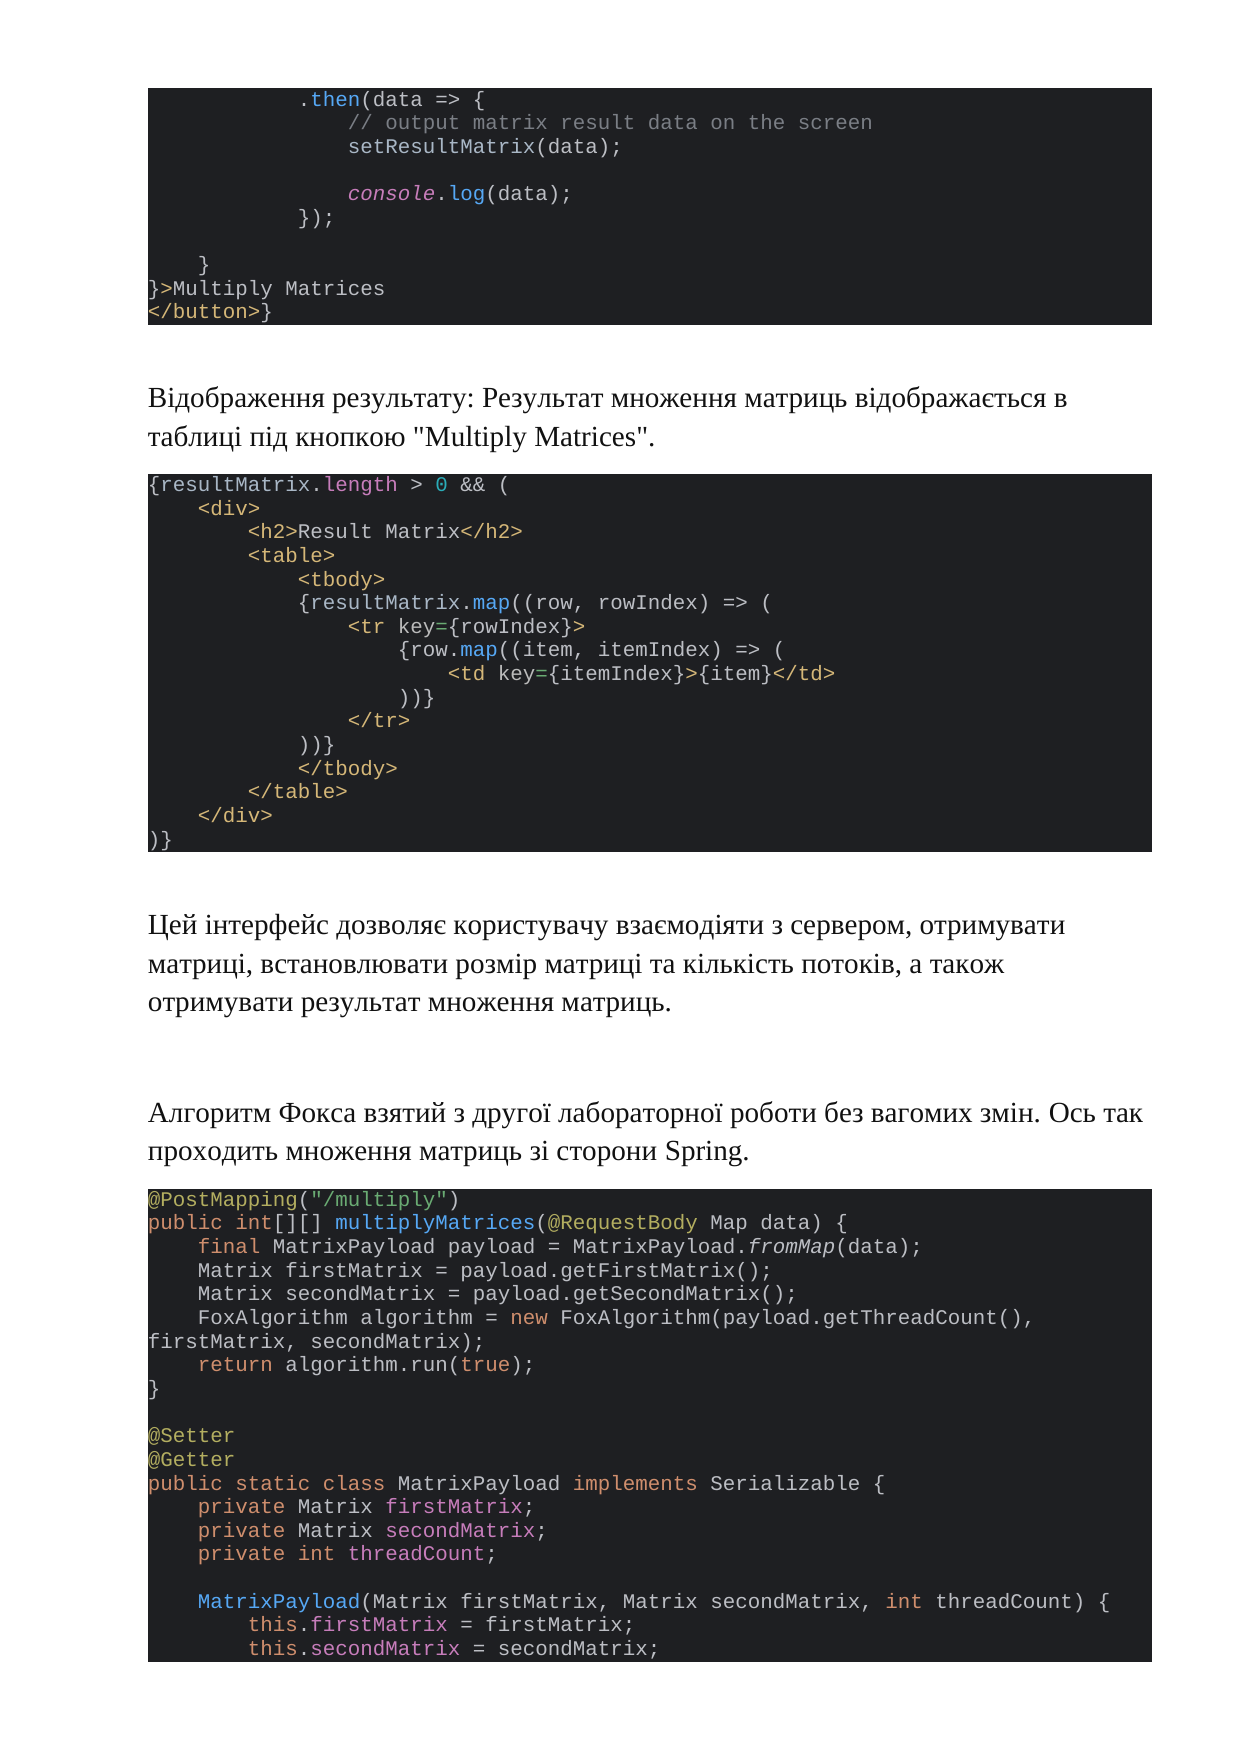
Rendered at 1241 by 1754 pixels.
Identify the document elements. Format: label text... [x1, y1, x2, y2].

text Алгоритм Фокса взятий з другої лабораторної роботи без вагомих змін. Ось так проходить множення матриць зі сторони Spring. [148, 1095, 1152, 1167]
text Відображення результату: Результат множення матриць відображається в таблиці під кнопкою "Multiply Matrices". [148, 380, 1152, 452]
text Цей інтерфейс дозволяє користувачу взаємодіяти з сервером, отримувати матриці, встановлювати розмір матриці та кількість потоків, а також отримувати результат множення матриць. [148, 907, 1152, 1018]
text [148, 88, 1152, 325]
text {resultMatrix.length > 0 && ( <div> <h2>Result Matrix</h2> <table> <tbody> {resultMatrix.map((row, rowIndex) => ( <tr key={rowIndex}> {row.map((item, itemIndex) => ( <td key={itemIndex}>{item}</td> ))} </tr> ))} </tbody> </table> </div> )} [148, 474, 1152, 852]
